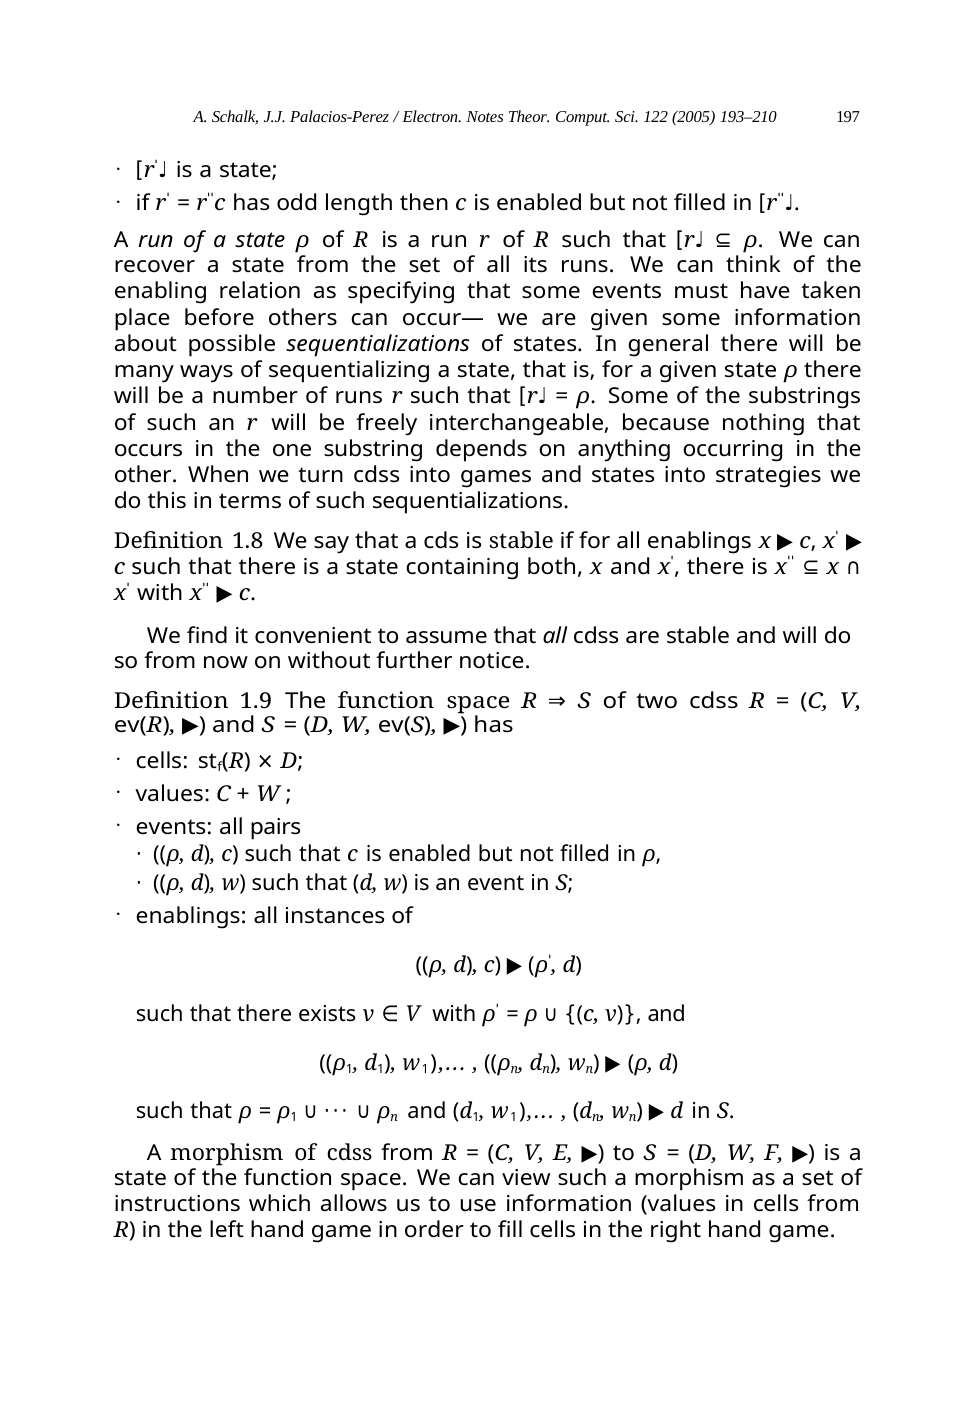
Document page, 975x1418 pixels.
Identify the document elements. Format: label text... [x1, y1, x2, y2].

text such that there exists v ∈ V with ρ' = ρ ∪ {(c, v)}, and [136, 998, 877, 1028]
text ((ρ1, d1), w1),... , ((ρn, dn), wn) ▶ (ρ, d) [121, 1047, 877, 1077]
list ((ρ, d), w) such that (d, w) is an event in S; [136, 867, 877, 896]
list ((ρ, d), c) such that c is enabled but not filled in ρ, [136, 840, 877, 867]
text such that ρ = ρ1 ∪ ··· ∪ ρn and (d1, w1),... , (dn, wn) ▶ d in S. [136, 1095, 877, 1125]
text ((ρ, d), c) ▶ (ρ', d) [121, 949, 877, 979]
text We find it convenient to assume that all cdss are stable and will do so from now on without further notice. [113, 623, 877, 674]
list events: all pairs [116, 811, 877, 840]
text Definition 1.8 We say that a cds is stable if for all enablings x ▶ c, x' ▶ c such that there is a state containing both, x and x', there is x'' ⊆ x ∩ x' with x'' ▶ c. [113, 528, 862, 607]
list enablings: all instances of [116, 900, 877, 930]
text A run of a state ρ of R is a run r of R such that [r♩ ⊆ ρ. We can recover a state from the set of all its runs. We can think of the enabling relation as specifying that some events must have taken place before others can occur— we are given some information about possible sequentializations of states. In general there will be many ways of sequentializing a state, that is, for a given state ρ there will be a number of runs r such that [r♩ = ρ. Some of the substrings of such an r will be freely interchangeable, because nothing that occurs in the one substring depends on anything occurring in the other. When we turn cdss into games and states into strategies we do this in terms of such sequentializations. [113, 226, 862, 515]
list if r' = r''c has odd length then c is enabled but not filled in [r''♩. [116, 187, 877, 217]
list values: C + W ; [116, 777, 877, 807]
list cells: stf(R) × D; [116, 745, 877, 775]
list [r'♩ is a state; [116, 154, 877, 184]
text A morphism of cdss from R = (C, V, E, ▶) to S = (D, W, F, ▶) is a state of the function space. We can view such a morphism as a set of instructions which allows us to use information (values in cells from R) in the left hand game in order to fill cells in the right hand game. [113, 1139, 862, 1244]
text Definition 1.9 The function space R ⇒ S of two cdss R = (C, V, ev(R), ▶) and S = (D, W, ev(S), ▶) has [113, 688, 862, 739]
